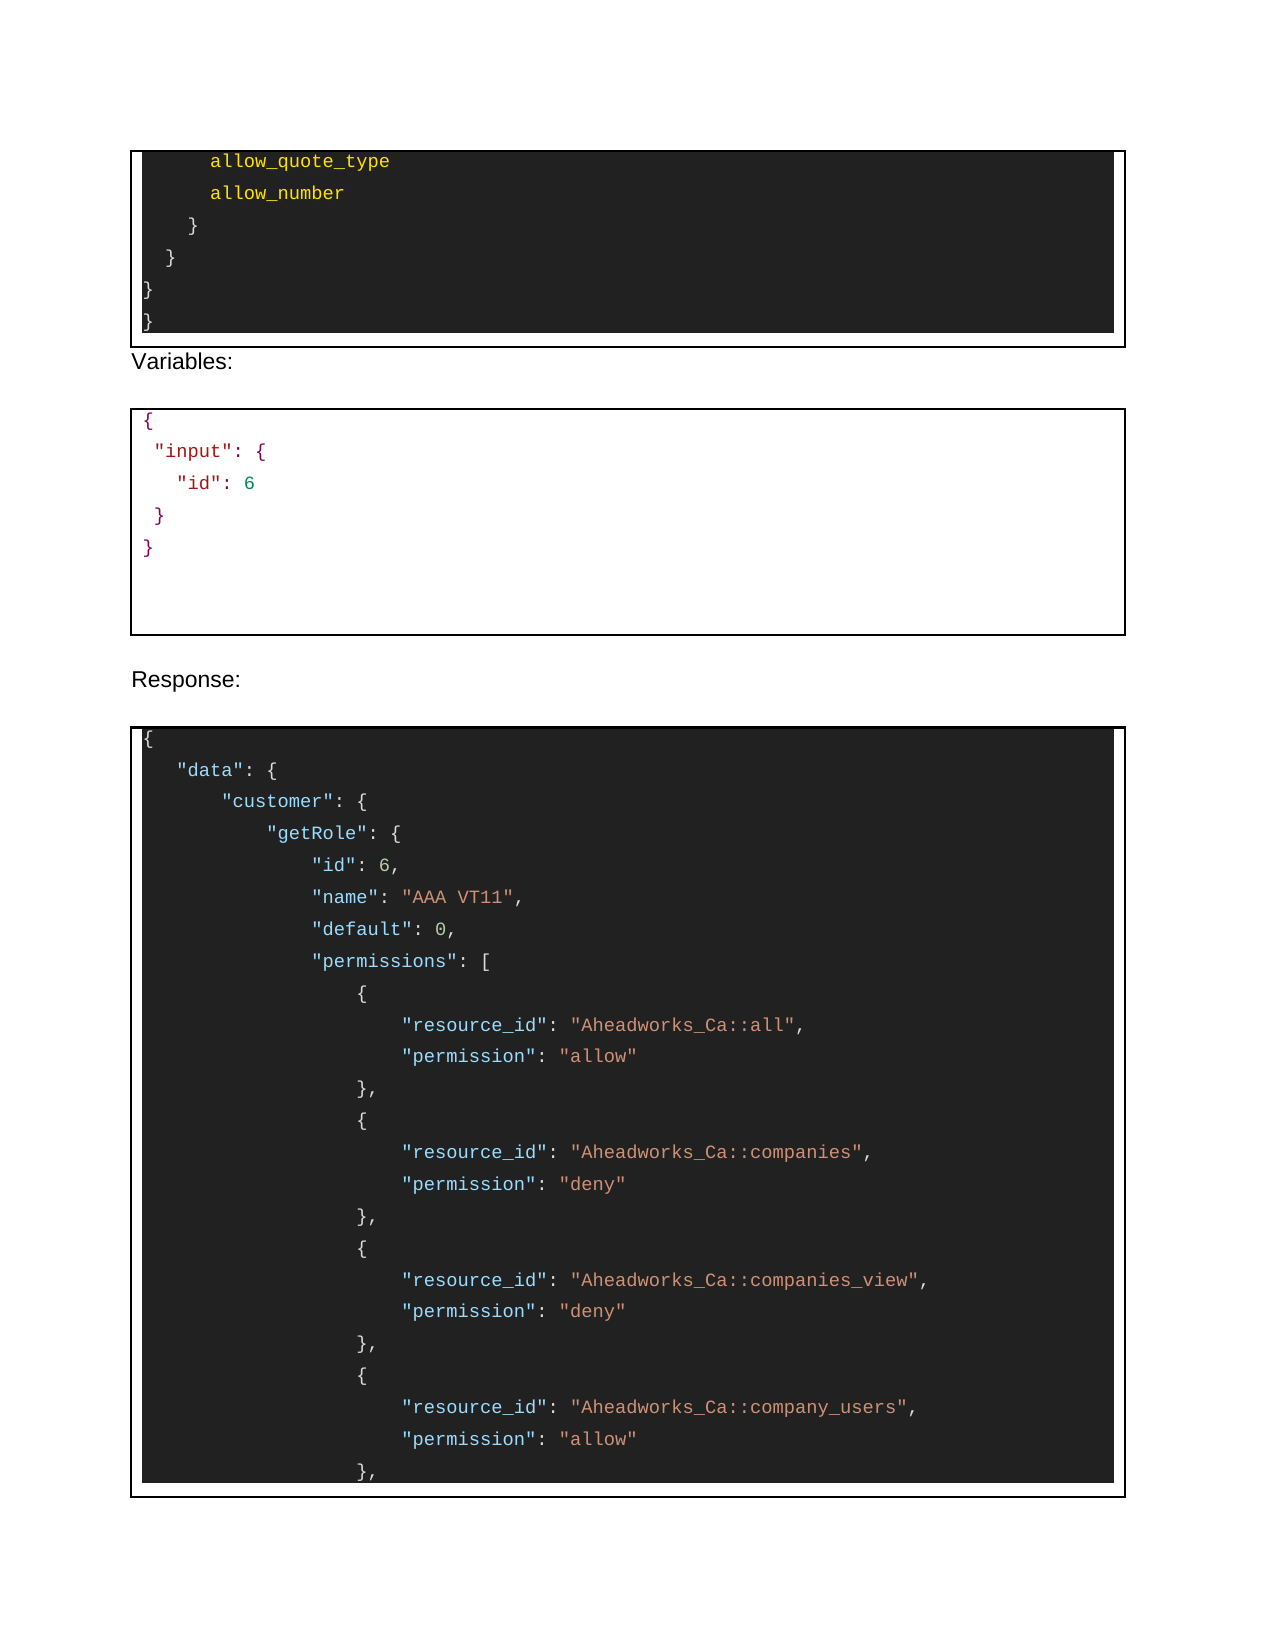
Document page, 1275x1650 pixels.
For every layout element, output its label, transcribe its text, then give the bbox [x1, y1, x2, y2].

text Response: [131, 666, 1125, 692]
table_header { "input": { "id": 6 } } [132, 410, 1124, 634]
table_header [132, 729, 1124, 1496]
text Variables: [131, 348, 1125, 374]
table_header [132, 152, 1124, 346]
